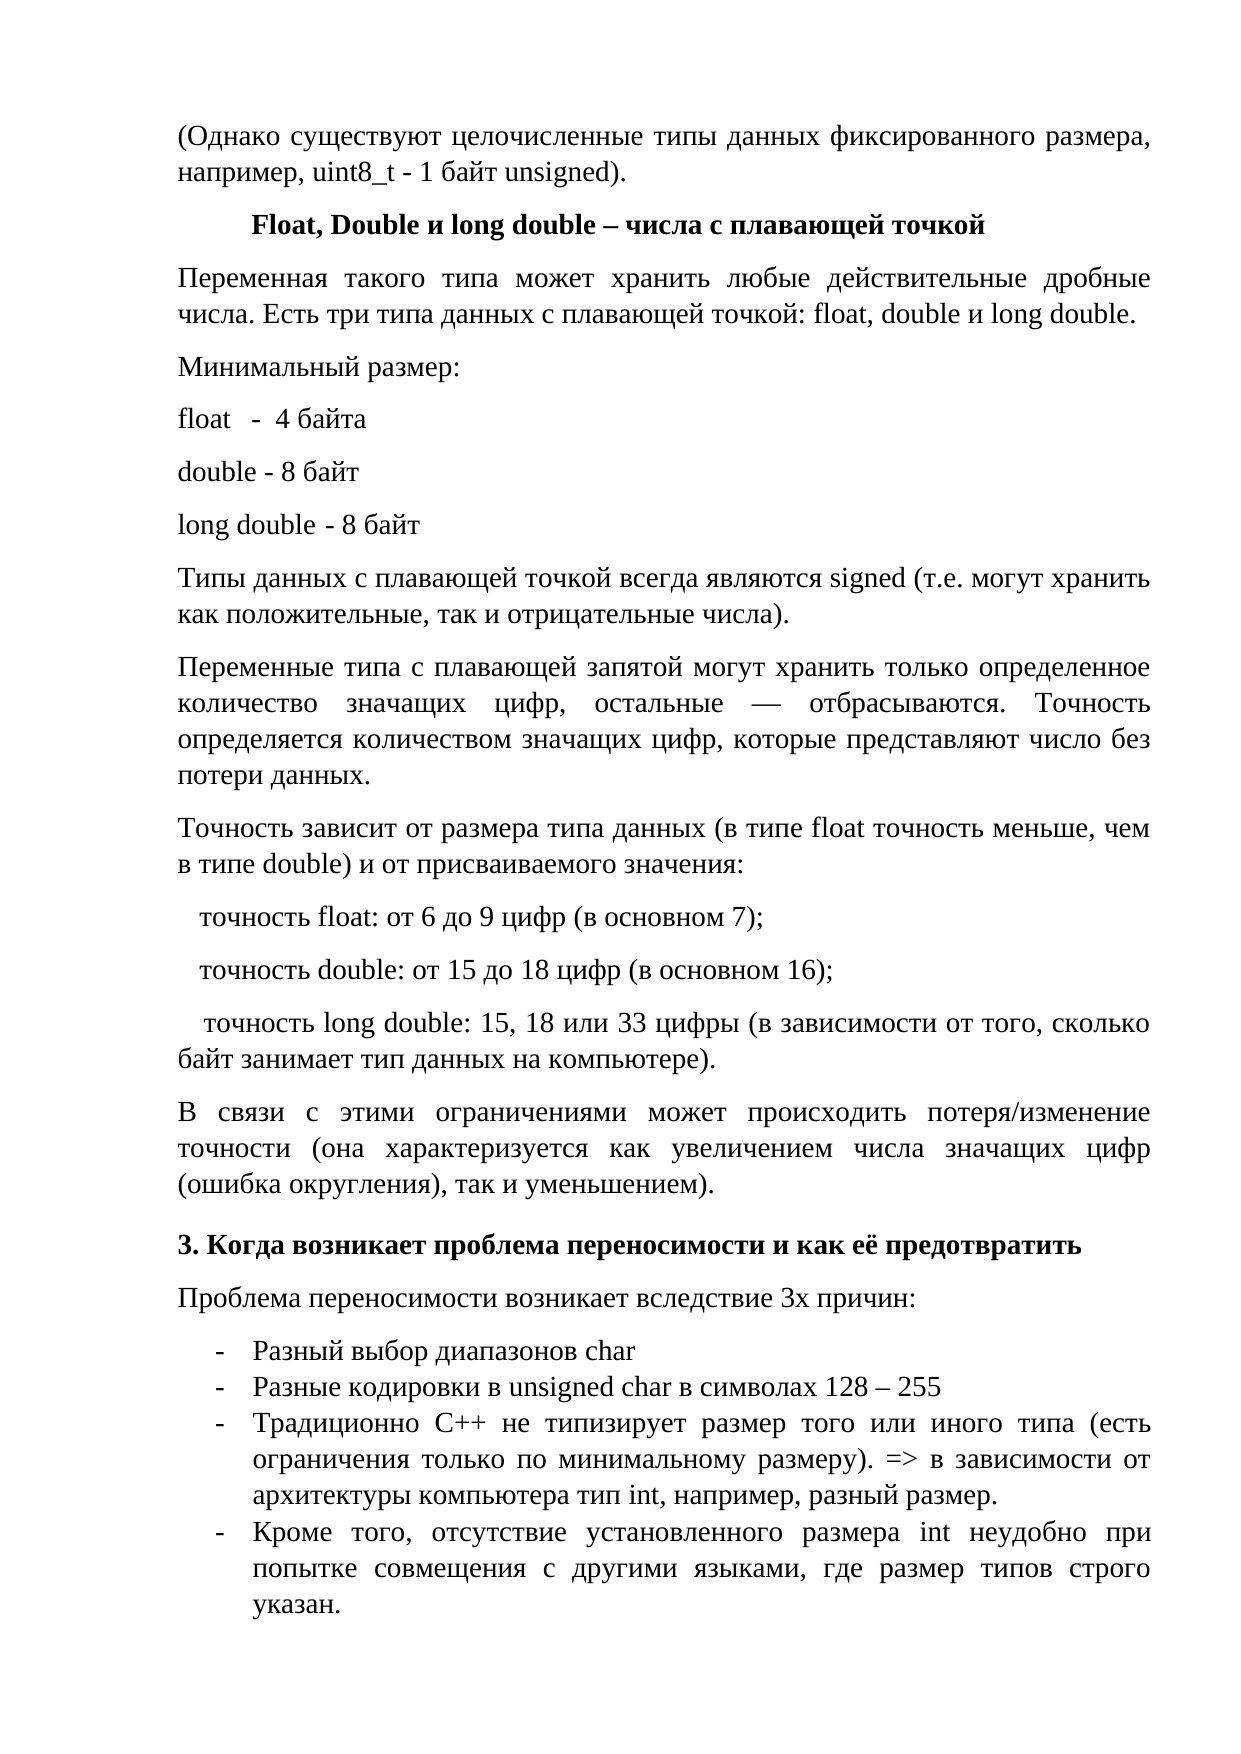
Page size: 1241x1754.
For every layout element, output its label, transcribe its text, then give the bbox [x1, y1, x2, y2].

text long double - 8 байт [177, 507, 1152, 541]
text Переменные типа с плавающей запятой могут хранить только определенное количество значащих цифр, остальные — отбрасываются. Точность определяется количеством значащих цифр, которые представляют число без потери данных. [177, 649, 1152, 791]
list Разный выбор диапазонов char [215, 1333, 1152, 1366]
list Традиционно С++ не типизирует размер того или иного типа (есть ограничения только по минимальному размеру). => в зависимости от архитектуры компьютера тип int, например, разный размер. [215, 1405, 1152, 1511]
text Точность зависит от размера типа данных (в типе float точность меньше, чем в типе double) и от присваиваемого значения: [177, 810, 1152, 880]
text (Однако существуют целочисленные типы данных фиксированного размера, например, uint8_t - 1 байт unsigned). [177, 118, 1152, 188]
text точность float: от 6 до 9 цифр (в основном 7); [177, 899, 1152, 933]
text точность long double: 15, 18 или 33 цифры (в зависимости от того, сколько байт занимает тип данных на компьютере). [177, 1005, 1152, 1074]
text Проблема переносимости возникает вследствие 3х причин: [177, 1280, 1152, 1314]
text В связи с этими ограничениями может происходить потеря/изменение точности (она характеризуется как увеличением числа значащих цифр (ошибка округления), так и уменьшением). [177, 1094, 1152, 1200]
list Разные кодировки в unsigned char в символах 128 – 255 [215, 1369, 1152, 1403]
text float - 4 байта [177, 402, 1152, 435]
list Кроме того, отсутствие установленного размера int неудобно при попытке совмещения с другими языками, где размер типов строго указан. [215, 1514, 1152, 1619]
text Минимальный размер: [177, 349, 1152, 382]
text 3. Когда возникает проблема переносимости и как её предотвратить [177, 1227, 1152, 1261]
text double - 8 байт [177, 454, 1152, 488]
text Типы данных с плавающей точкой всегда являются signed (т.е. могут хранить как положительные, так и отрицательные числа). [177, 560, 1152, 630]
text Переменная такого типа может хранить любые действительные дробные числа. Есть три типа данных с плавающей точкой: float, double и long double. [177, 260, 1152, 329]
text Float, Double и long double – числа с плавающей точкой [177, 207, 1152, 241]
text точность double: от 15 до 18 цифр (в основном 16); [177, 952, 1152, 986]
